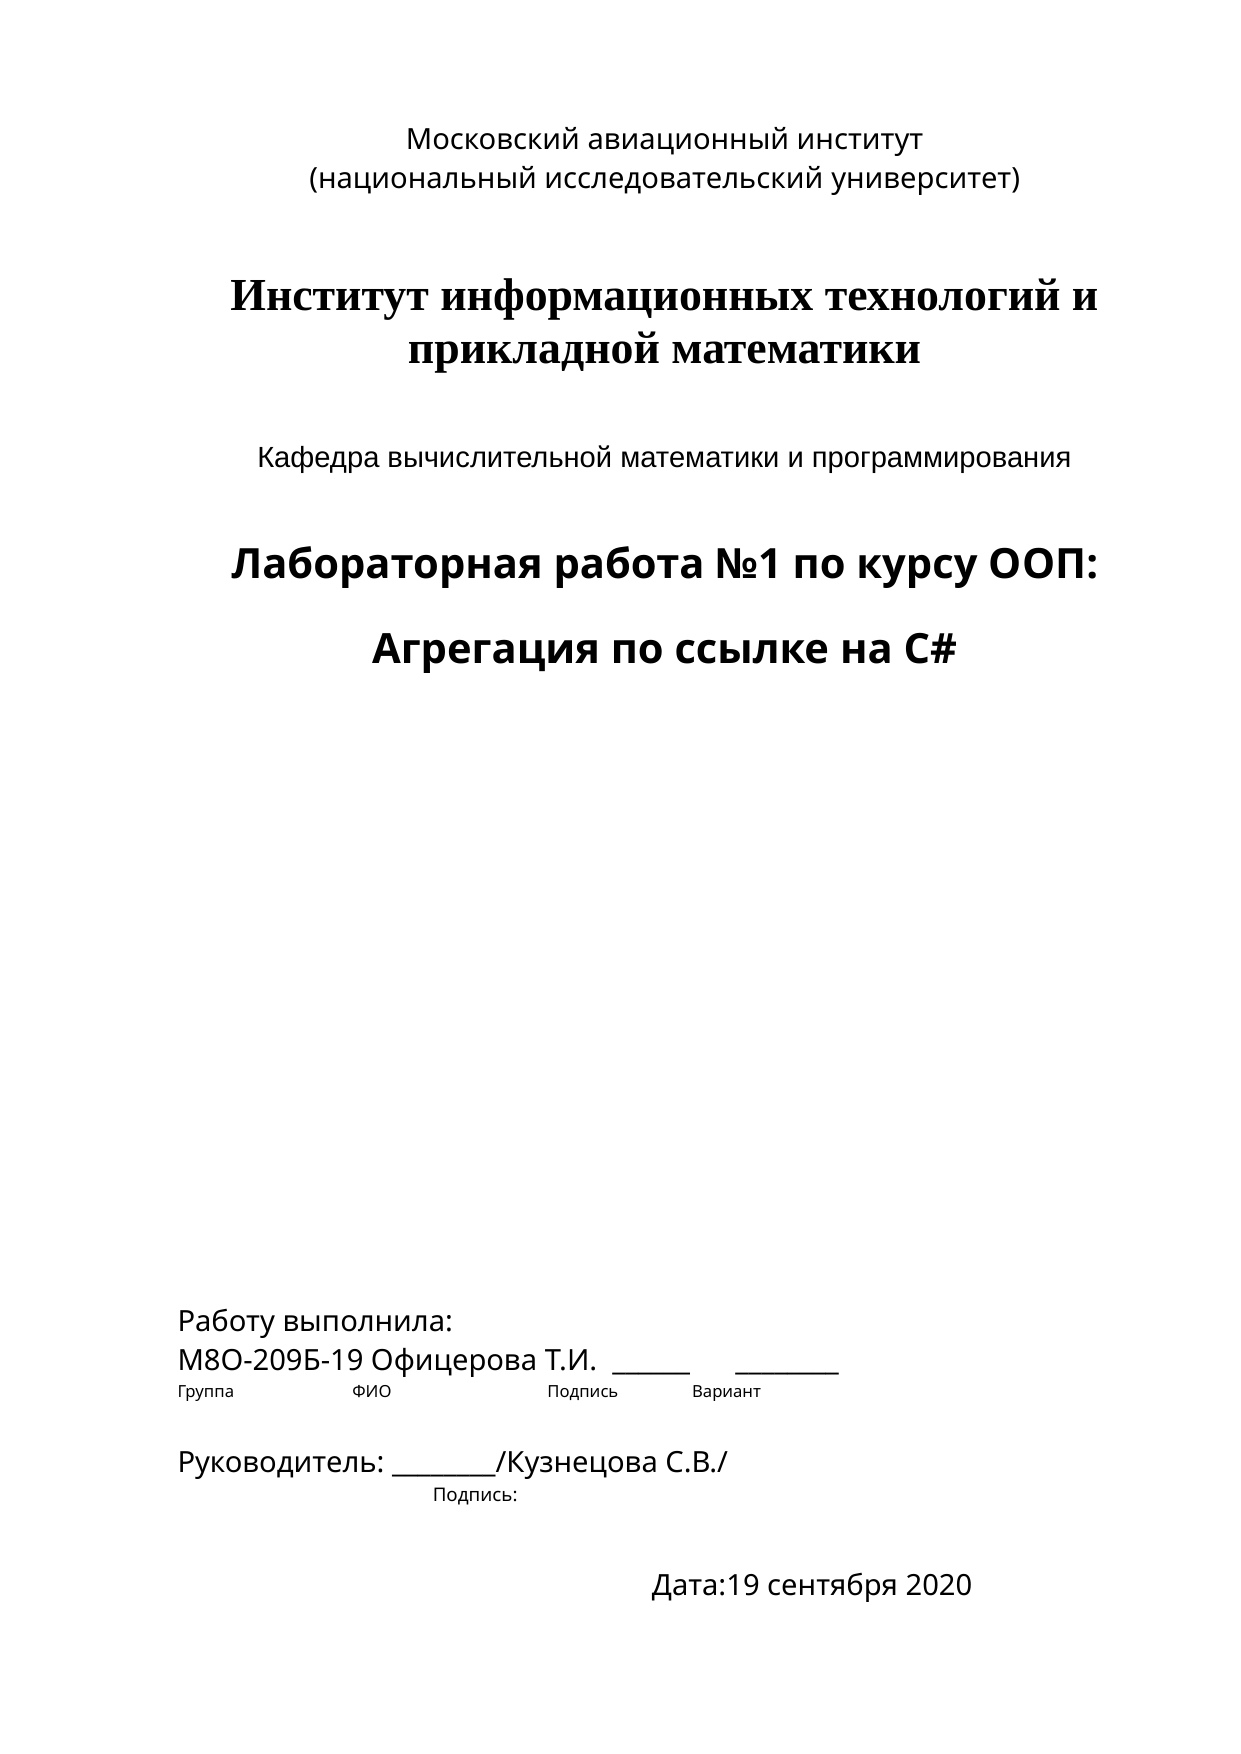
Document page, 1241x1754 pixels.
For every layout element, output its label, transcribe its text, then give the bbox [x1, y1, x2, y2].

text Лабораторная работа №1 по курсу ОOП: [177, 533, 1152, 590]
text (национальный исследовательский университет) [177, 158, 1152, 197]
text Агрегация по ссылке на С# [177, 619, 1152, 675]
text Кафедра вычислительной математики и программирования [177, 440, 1152, 474]
text Подпись: [177, 1481, 1152, 1507]
text Московский авиационный институт [177, 118, 1152, 158]
text Руководитель: ________/Кузнецова С.В./ [177, 1442, 1152, 1481]
text М8О-209Б-19 Офицерова Т.И. ______ ________ [177, 1339, 1152, 1379]
text Работу выполнила: [177, 1300, 1152, 1339]
text Дата:19 сентября 2020 [177, 1564, 1152, 1604]
text Группа ФИО Подпись Вариант [177, 1379, 1152, 1402]
text Институт информационных технологий и прикладной математики [177, 268, 1152, 373]
